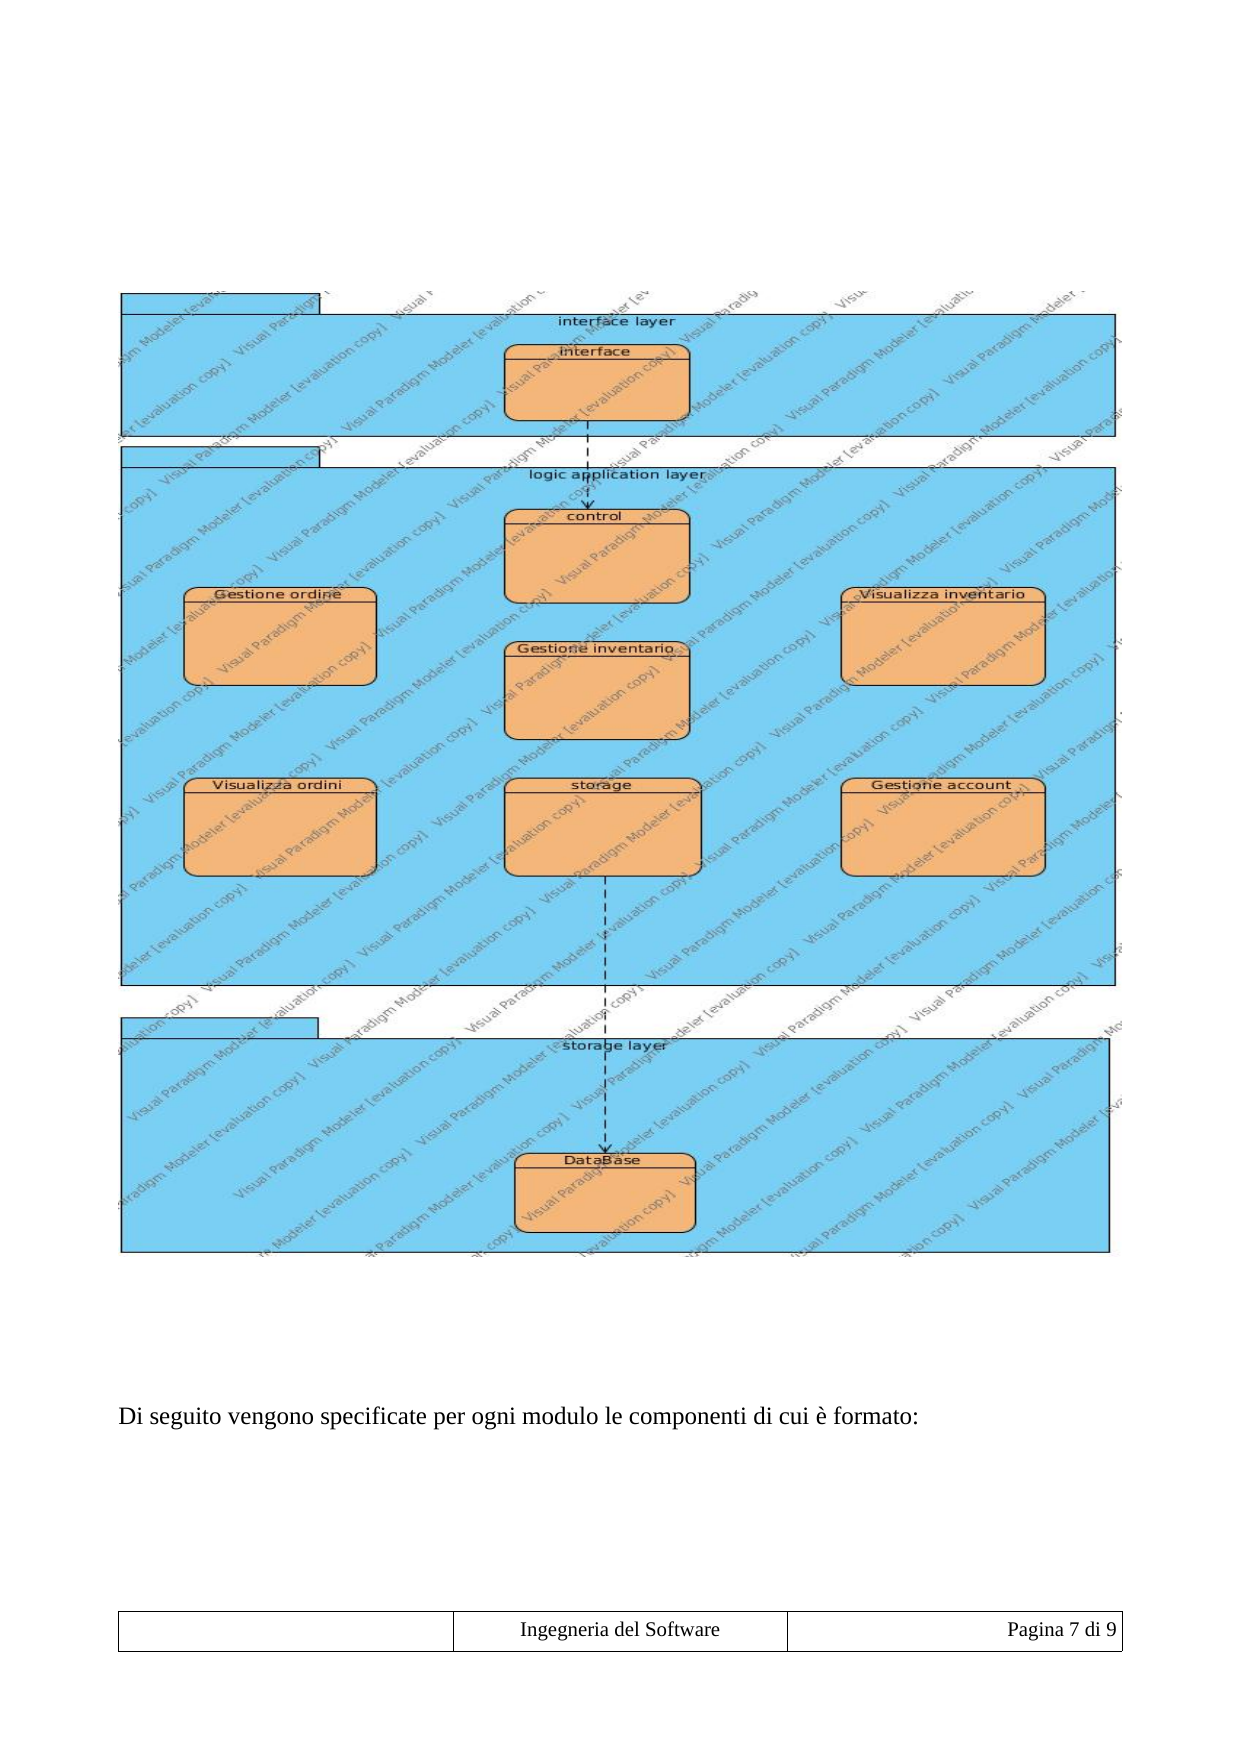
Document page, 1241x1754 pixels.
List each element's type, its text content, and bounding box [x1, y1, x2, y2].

picture [118, 291, 1122, 1257]
text Di seguito vengono specificate per ogni modulo le componenti di cui è formato: [118, 1401, 1122, 1429]
